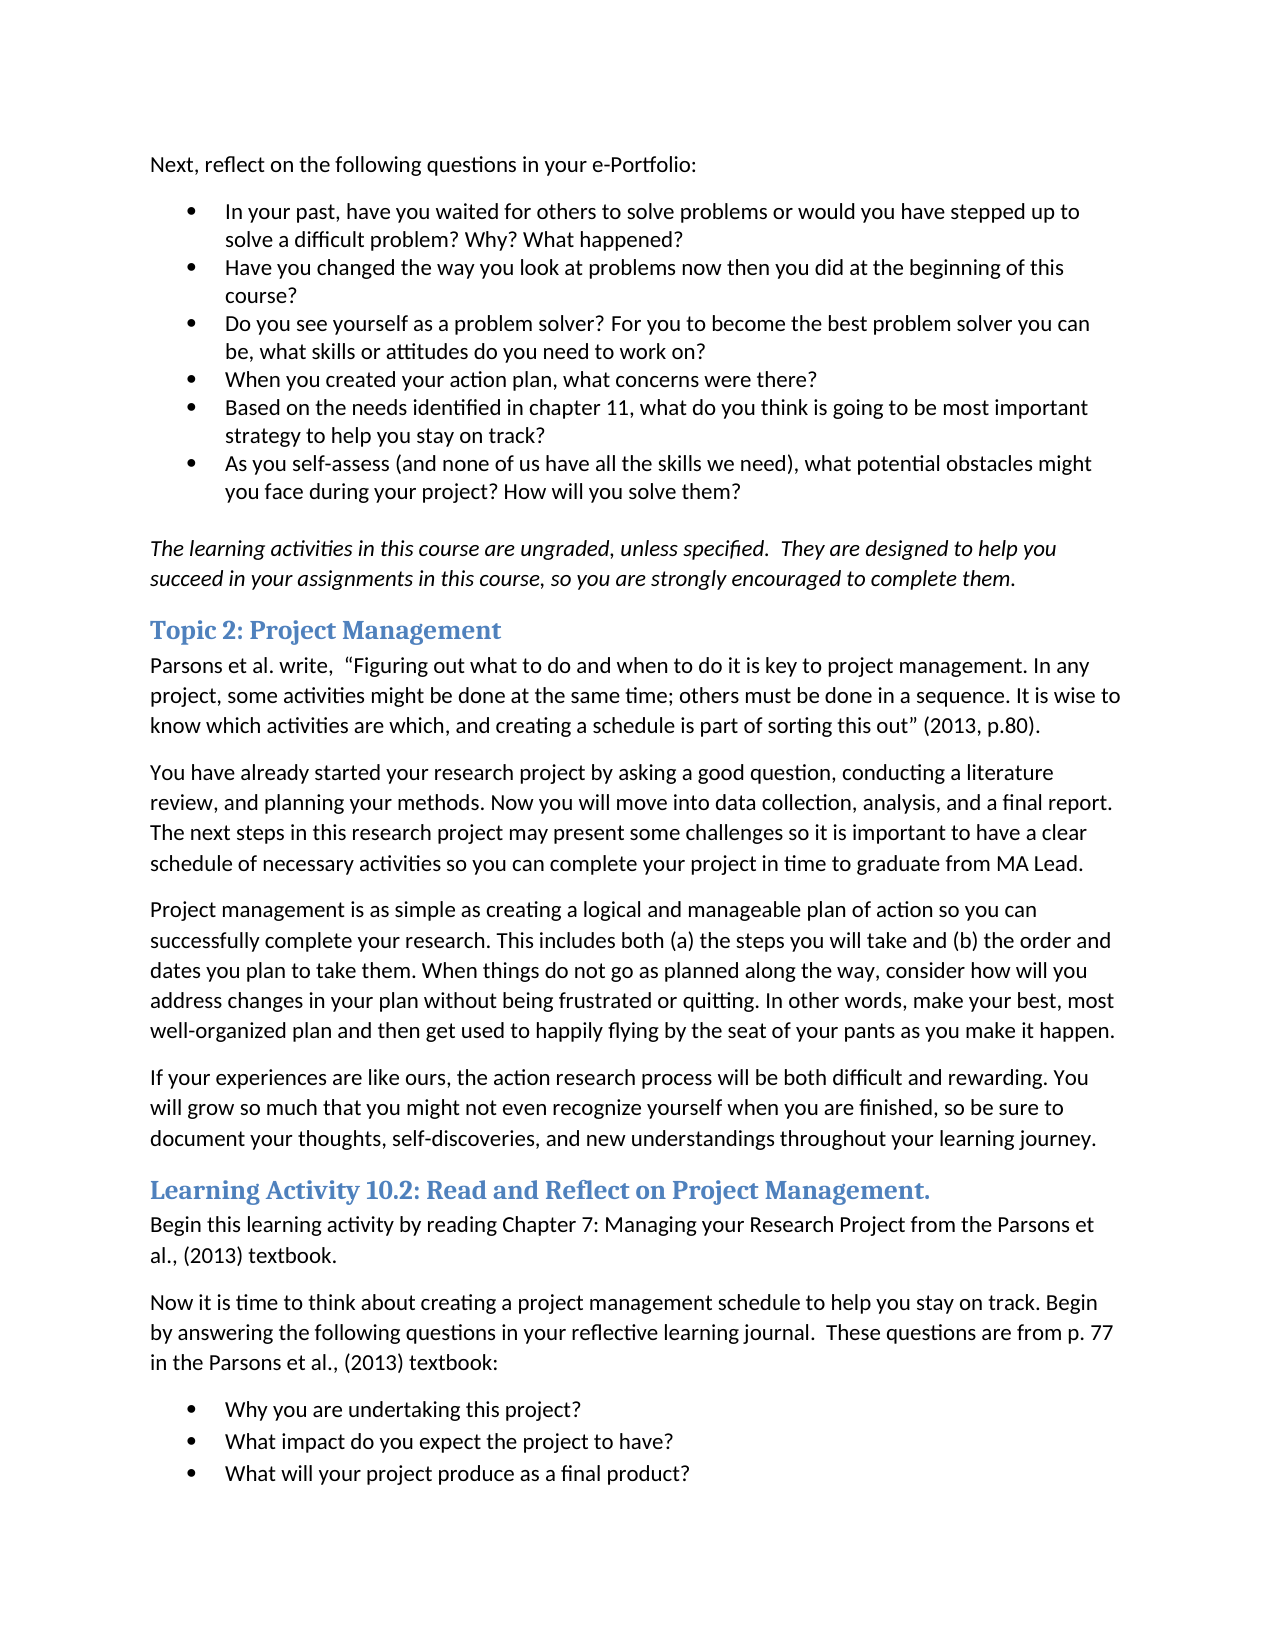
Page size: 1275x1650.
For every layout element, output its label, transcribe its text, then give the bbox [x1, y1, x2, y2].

list What impact do you expect the project to have? [187, 1427, 1125, 1455]
text Parsons et al. write, “Figuring out what to do and when to do it is key to project management. In any project, some activities might be done at the same time; others must be done in a sequence. It is wise to know which activities are which, and creating a schedule is part of sorting this out” (2013, p.80). [150, 651, 1125, 739]
text You have already started your research project by asking a good question, conducting a literature review, and planning your methods. Now you will move into data collection, analysis, and a final report. The next steps in this research project may present some challenges so it is important to have a clear schedule of necessary activities so you can complete your project in time to graduate from MA Lead. [150, 758, 1125, 877]
list In your past, have you waited for others to solve problems or would you have stepped up to solve a difficult problem? Why? What happened? [187, 197, 1125, 253]
text The learning activities in this course are ungraded, unless specified. They are designed to help you succeed in your assignments in this course, so you are strongly encouraged to complete them. [150, 534, 1125, 592]
list Why you are undertaking this project? [187, 1395, 1125, 1423]
text Next, reflect on the following questions in your e-Portfolio: [150, 150, 1125, 178]
subtitle Topic 2: Project Management [150, 615, 1125, 646]
text Project management is as simple as creating a logical and manageable plan of action so you can successfully complete your research. This includes both (a) the steps you will take and (b) the order and dates you plan to take them. When things do not go as planned along the way, consider how will you address changes in your plan without being frustrated or quitting. In other words, make your best, most well-organized plan and then get used to happily flying by the seat of your pants as you make it happen. [150, 896, 1125, 1044]
list Do you see yourself as a problem solver? For you to become the best problem solver you can be, what skills or attitudes do you need to work on? [187, 309, 1125, 365]
list What will your project produce as a final product? [187, 1459, 1125, 1487]
subtitle Learning Activity 10.2: Read and Reflect on Project Management. [150, 1175, 1125, 1206]
list Have you changed the way you look at problems now then you did at the beginning of this course? [187, 253, 1125, 309]
list When you created your action plan, what concerns were there? [187, 365, 1125, 393]
list Based on the needs identified in chapter 11, what do you think is going to be most important strategy to help you stay on track? [187, 393, 1125, 449]
list As you self-assess (and none of us have all the skills we need), what potential obstacles might you face during your project? How will you solve them? [187, 449, 1125, 505]
text Now it is time to think about creating a project management schedule to help you stay on track. Begin by answering the following questions in your reflective learning journal. These questions are from p. 77 in the Parsons et al., (2013) textbook: [150, 1288, 1125, 1376]
text If your experiences are like ours, the action research process will be both difficult and rewarding. You will grow so much that you might not even recognize yourself when you are finished, so be sure to document your thoughts, self-discoveries, and new understandings throughout your learning journey. [150, 1063, 1125, 1152]
text Begin this learning activity by reading Chapter 7: Managing your Research Project from the Parsons et al., (2013) textbook. [150, 1211, 1125, 1269]
